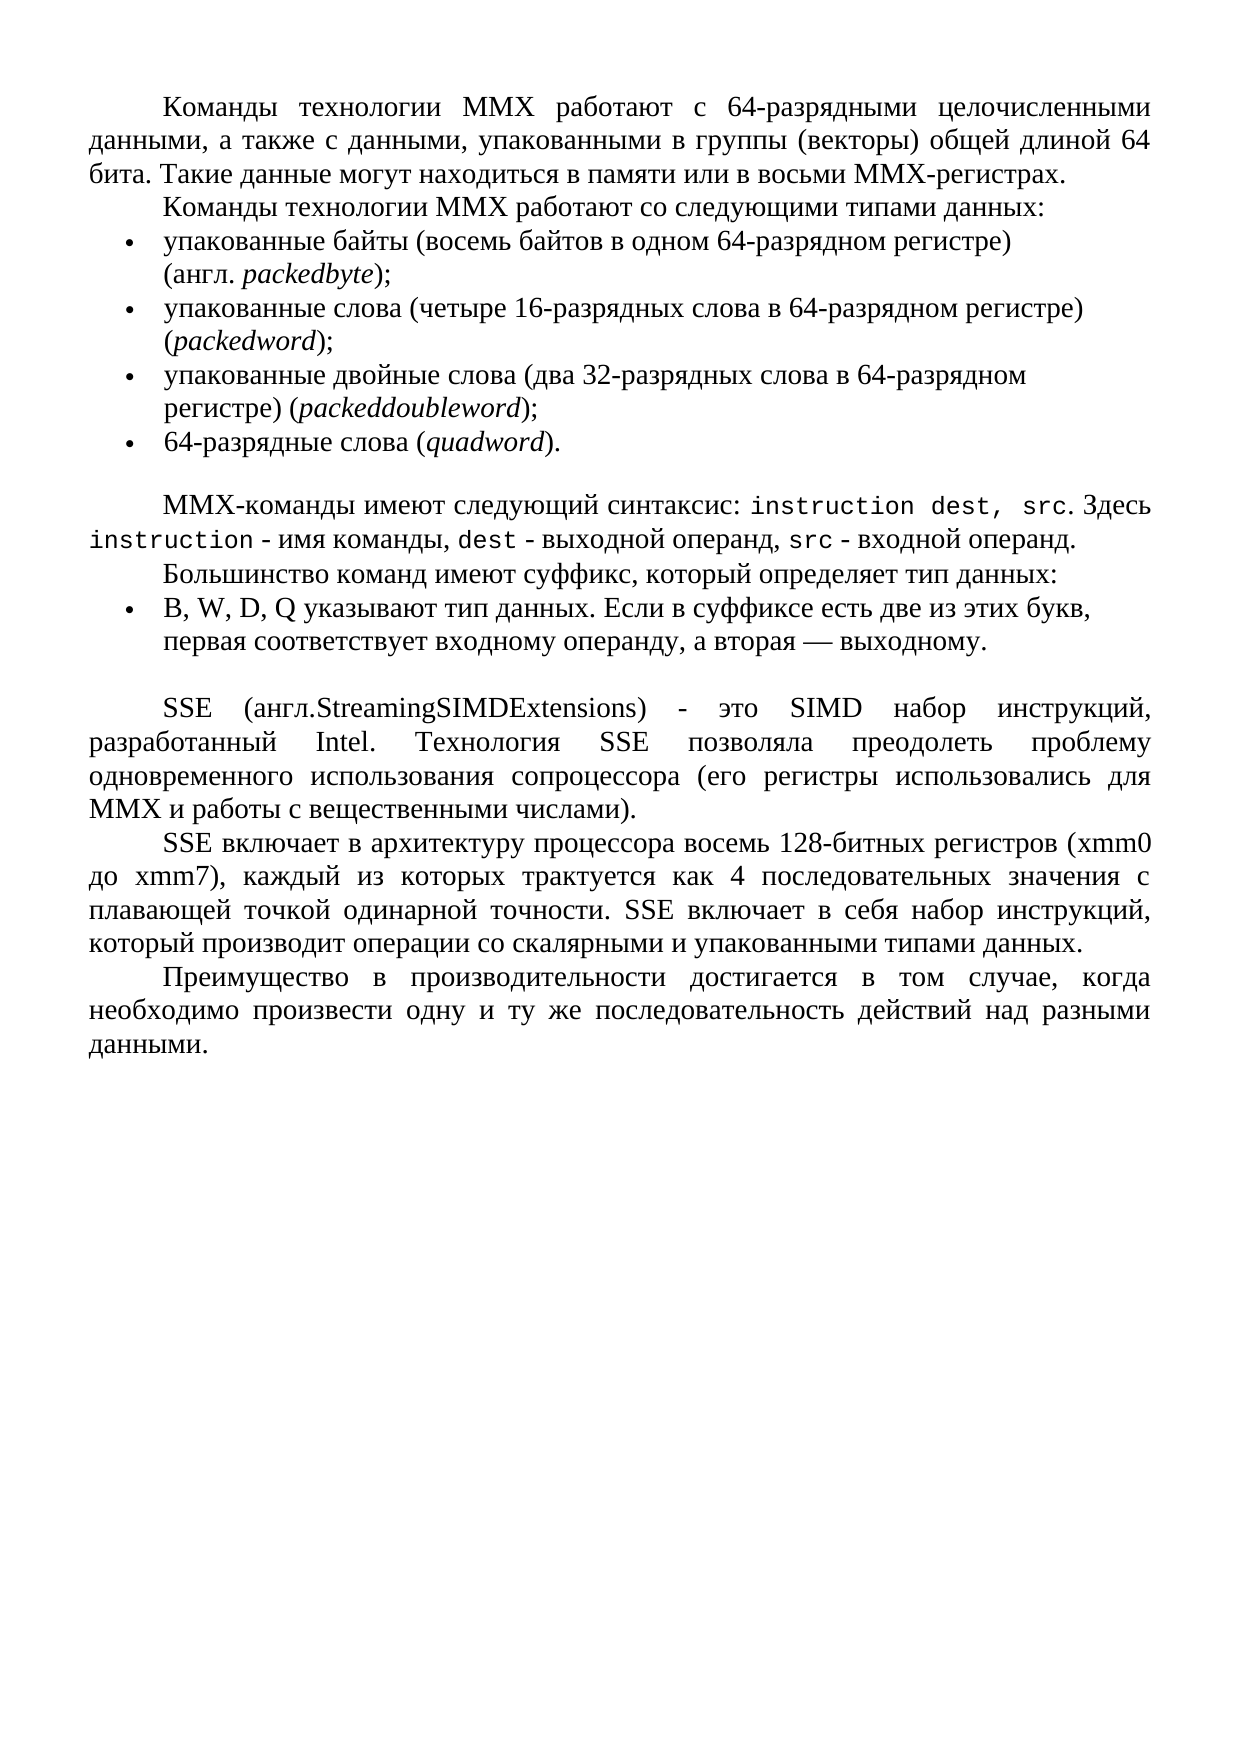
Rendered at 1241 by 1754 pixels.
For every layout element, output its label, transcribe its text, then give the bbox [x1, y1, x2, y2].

list упакованные байты (восемь байтов в одном 64-разрядном регистре) (англ. packedbyte); [126, 223, 1152, 290]
text Большинство команд имеют суффикс, который определяет тип данных: [89, 556, 1152, 590]
text Команды технологии MMX работают с 64-разрядными целочисленными данными, а также с данными, упакованными в группы (векторы) общей длиной 64 бита. Такие данные могут находиться в памяти или в восьми MMX-регистрах. [89, 89, 1152, 189]
list упакованные слова (четыре 16-разрядных слова в 64-разрядном регистре) (packedword); [126, 290, 1152, 357]
text Преимущество в производительности достигается в том случае, когда необходимо произвести одну и ту же последовательность действий над разными данными. [89, 959, 1152, 1059]
text SSE включает в архитектуру процессора восемь 128-битных регистров (xmm0 до xmm7), каждый из которых трактуется как 4 последовательных значения с плавающей точкой одинарной точности. SSE включает в себя набор инструкций, который производит операции со скалярными и упакованными типами данных. [89, 825, 1152, 959]
text Команды технологии MMX работают со следующими типами данных: [89, 189, 1152, 223]
list B, W, D, Q указывают тип данных. Если в суффиксе есть две из этих букв, первая соответствует входному операнду, а вторая — выходному. [126, 590, 1152, 657]
text MMX-команды имеют следующий синтаксис: instruction dest, src. Здесь instruction - имя команды, dest - выходной операнд, src - входной операнд. [89, 487, 1152, 556]
list упакованные двойные слова (два 32-разрядных слова в 64-разрядном регистре) (packeddoubleword); [126, 357, 1152, 424]
text SSE (англ.StreamingSIMDExtensions) - это SIMD набор инструкций, разработанный Intel. Технология SSE позволяла преодолеть проблему одновременного использования сопроцессора (его регистры использовались для MMX и работы с вещественными числами). [89, 691, 1152, 825]
list 64-разрядные слова (quadword). [126, 424, 1152, 458]
